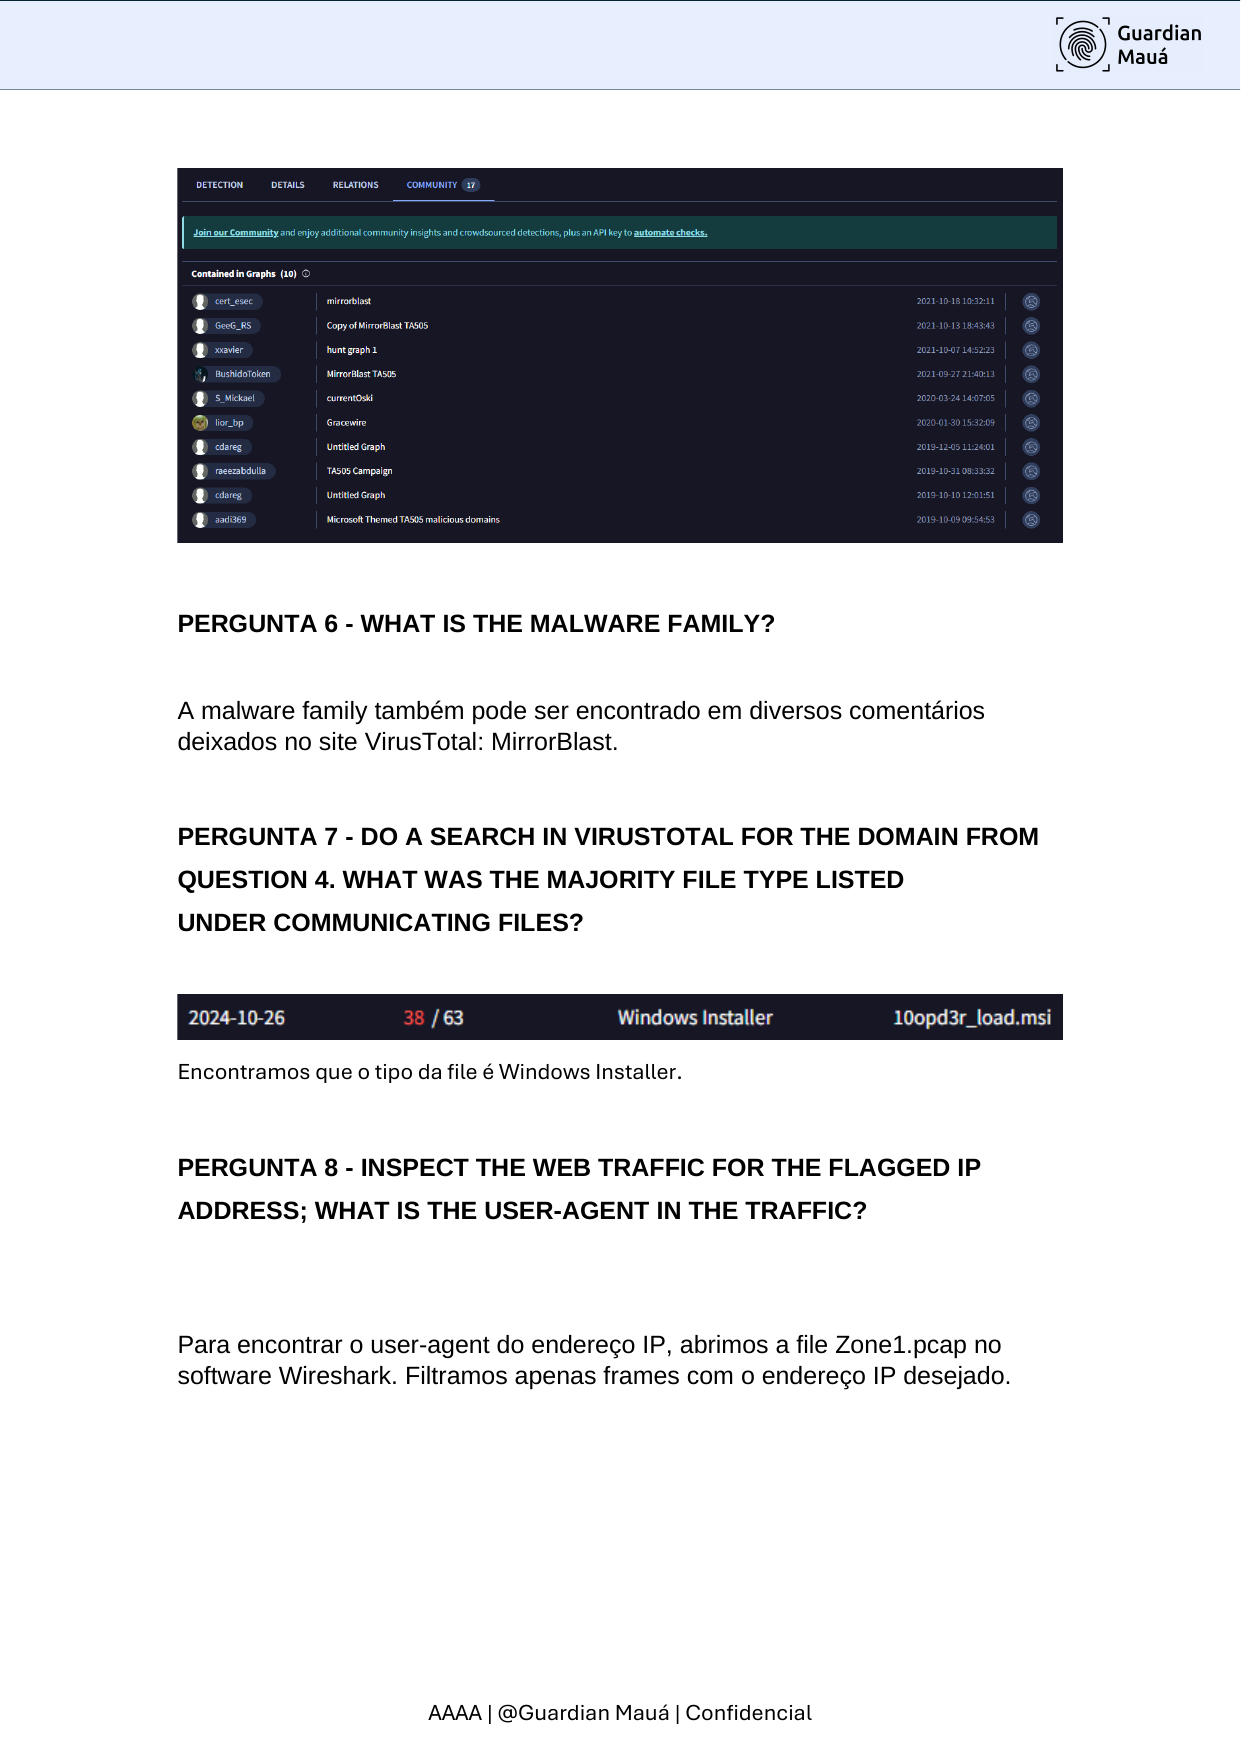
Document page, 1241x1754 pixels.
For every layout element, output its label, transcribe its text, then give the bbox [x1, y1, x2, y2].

picture [0, 2, 1241, 90]
picture [177, 168, 1063, 543]
text Pergunta 6 - What is the malware family? [177, 609, 1063, 638]
text A malware family também pode ser encontrado em diversos comentários deixados no site VirusTotal: MirrorBlast. [177, 696, 1063, 756]
text Pergunta 8 - Inspect the web traffic for the flagged IP address; what is the user-agent in the traffic? [177, 1153, 1063, 1225]
text Pergunta 7 - Do a search in VirusTotal for the domain from question 4. What was the majority file type listed under Communicating Files? [177, 822, 1063, 937]
picture [177, 994, 1063, 1040]
text Para encontrar o user-agent do endereço IP, abrimos a file Zone1.pcap no software Wireshark. Filtramos apenas frames com o endereço IP desejado. [177, 1330, 1063, 1390]
text Encontramos que o tipo da file é Windows Installer. [177, 1058, 1063, 1086]
